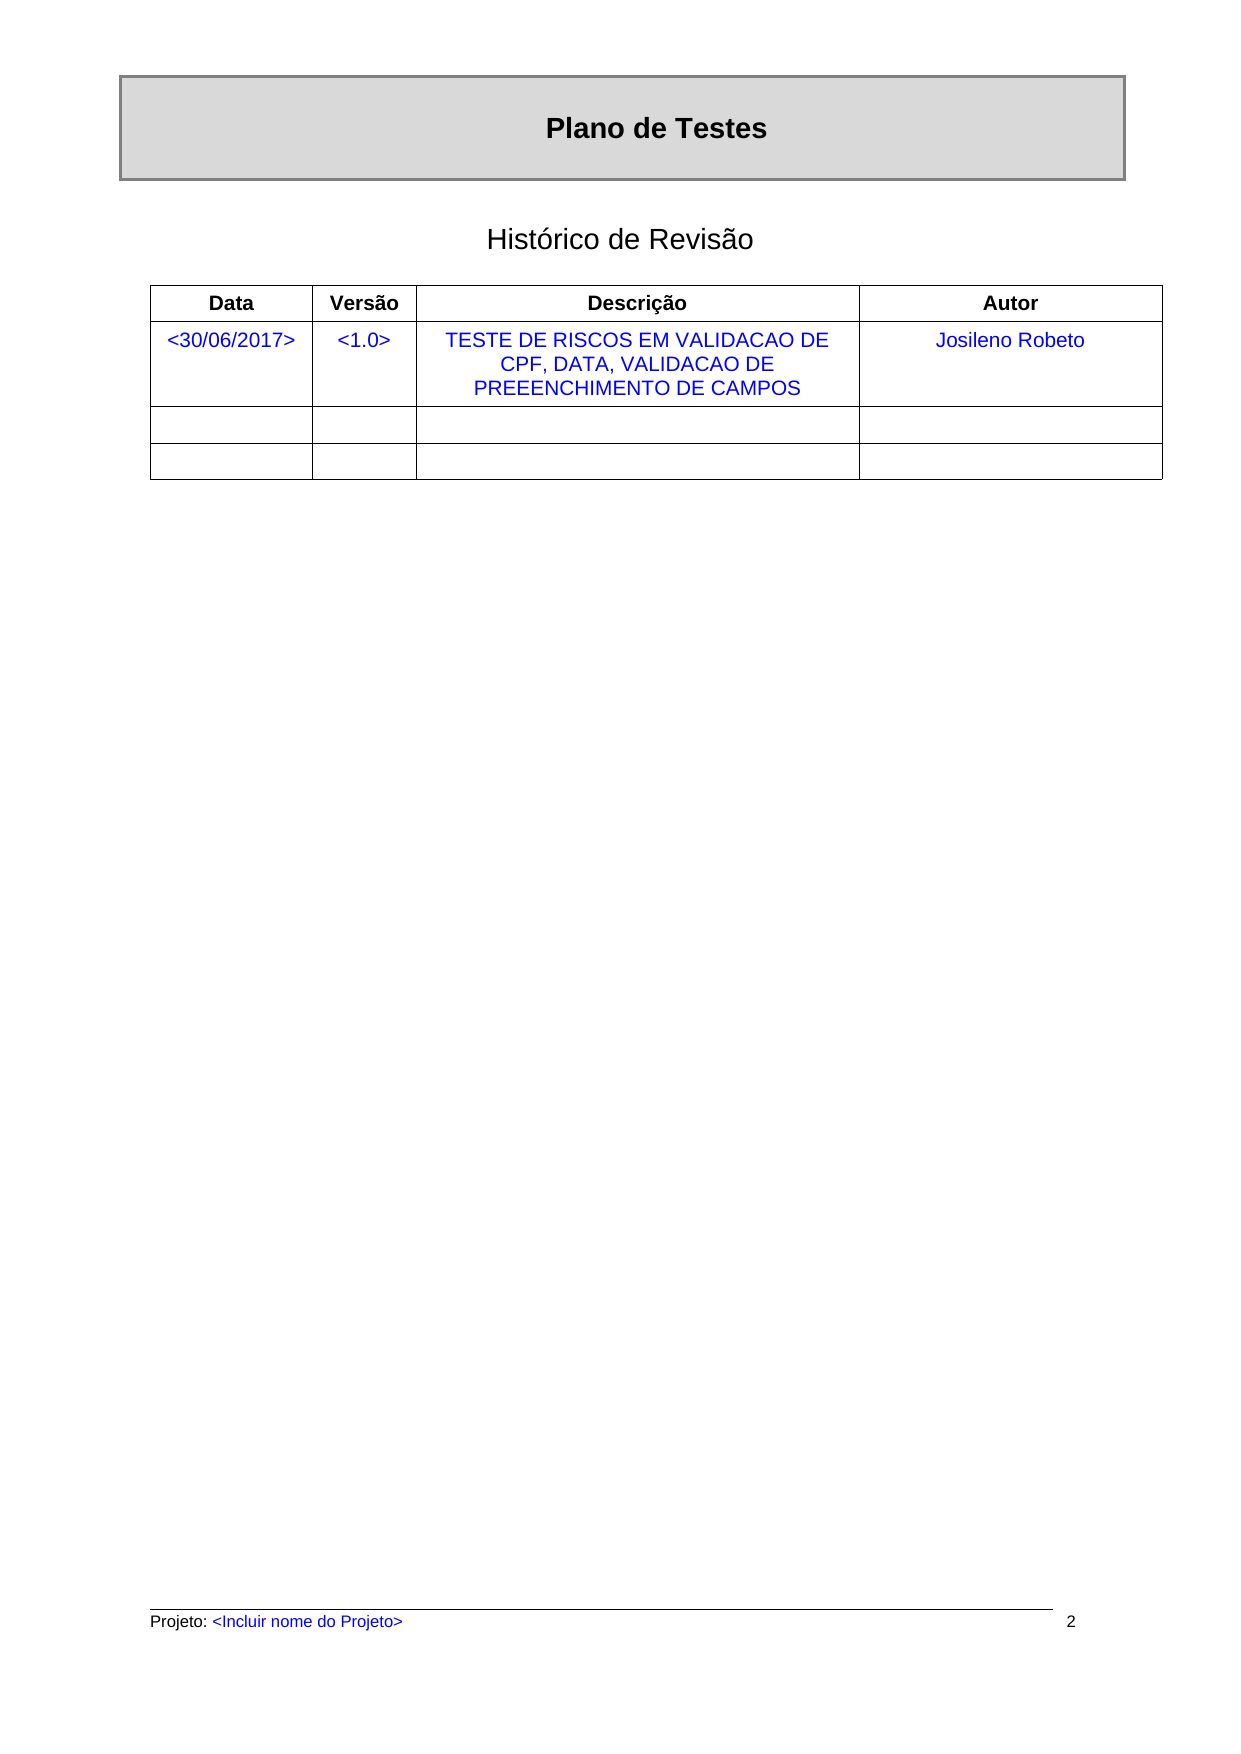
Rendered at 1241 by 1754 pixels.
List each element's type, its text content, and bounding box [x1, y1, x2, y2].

table_cell [417, 407, 859, 442]
text Histórico de Revisão [150, 222, 1090, 256]
table_header Descrição [417, 286, 859, 321]
table_header Data [151, 286, 312, 321]
table_cell <1.0> [313, 322, 416, 406]
table_cell [151, 407, 312, 442]
table_header Versão [313, 286, 416, 321]
table_cell [151, 444, 312, 479]
table_cell Josileno Robeto [860, 322, 1162, 406]
table_cell TESTE DE RISCOS EM VALIDACAO DE CPF, DATA, VALIDACAO DE PREEENCHIMENTO DE CAMPOS [417, 322, 859, 406]
table_cell <30/06/2017> [151, 322, 312, 406]
table_cell [860, 444, 1162, 479]
table_cell [313, 407, 416, 442]
table_cell [313, 444, 416, 479]
table_header Autor [860, 286, 1162, 321]
table_cell [860, 407, 1162, 442]
table_cell [417, 444, 859, 479]
